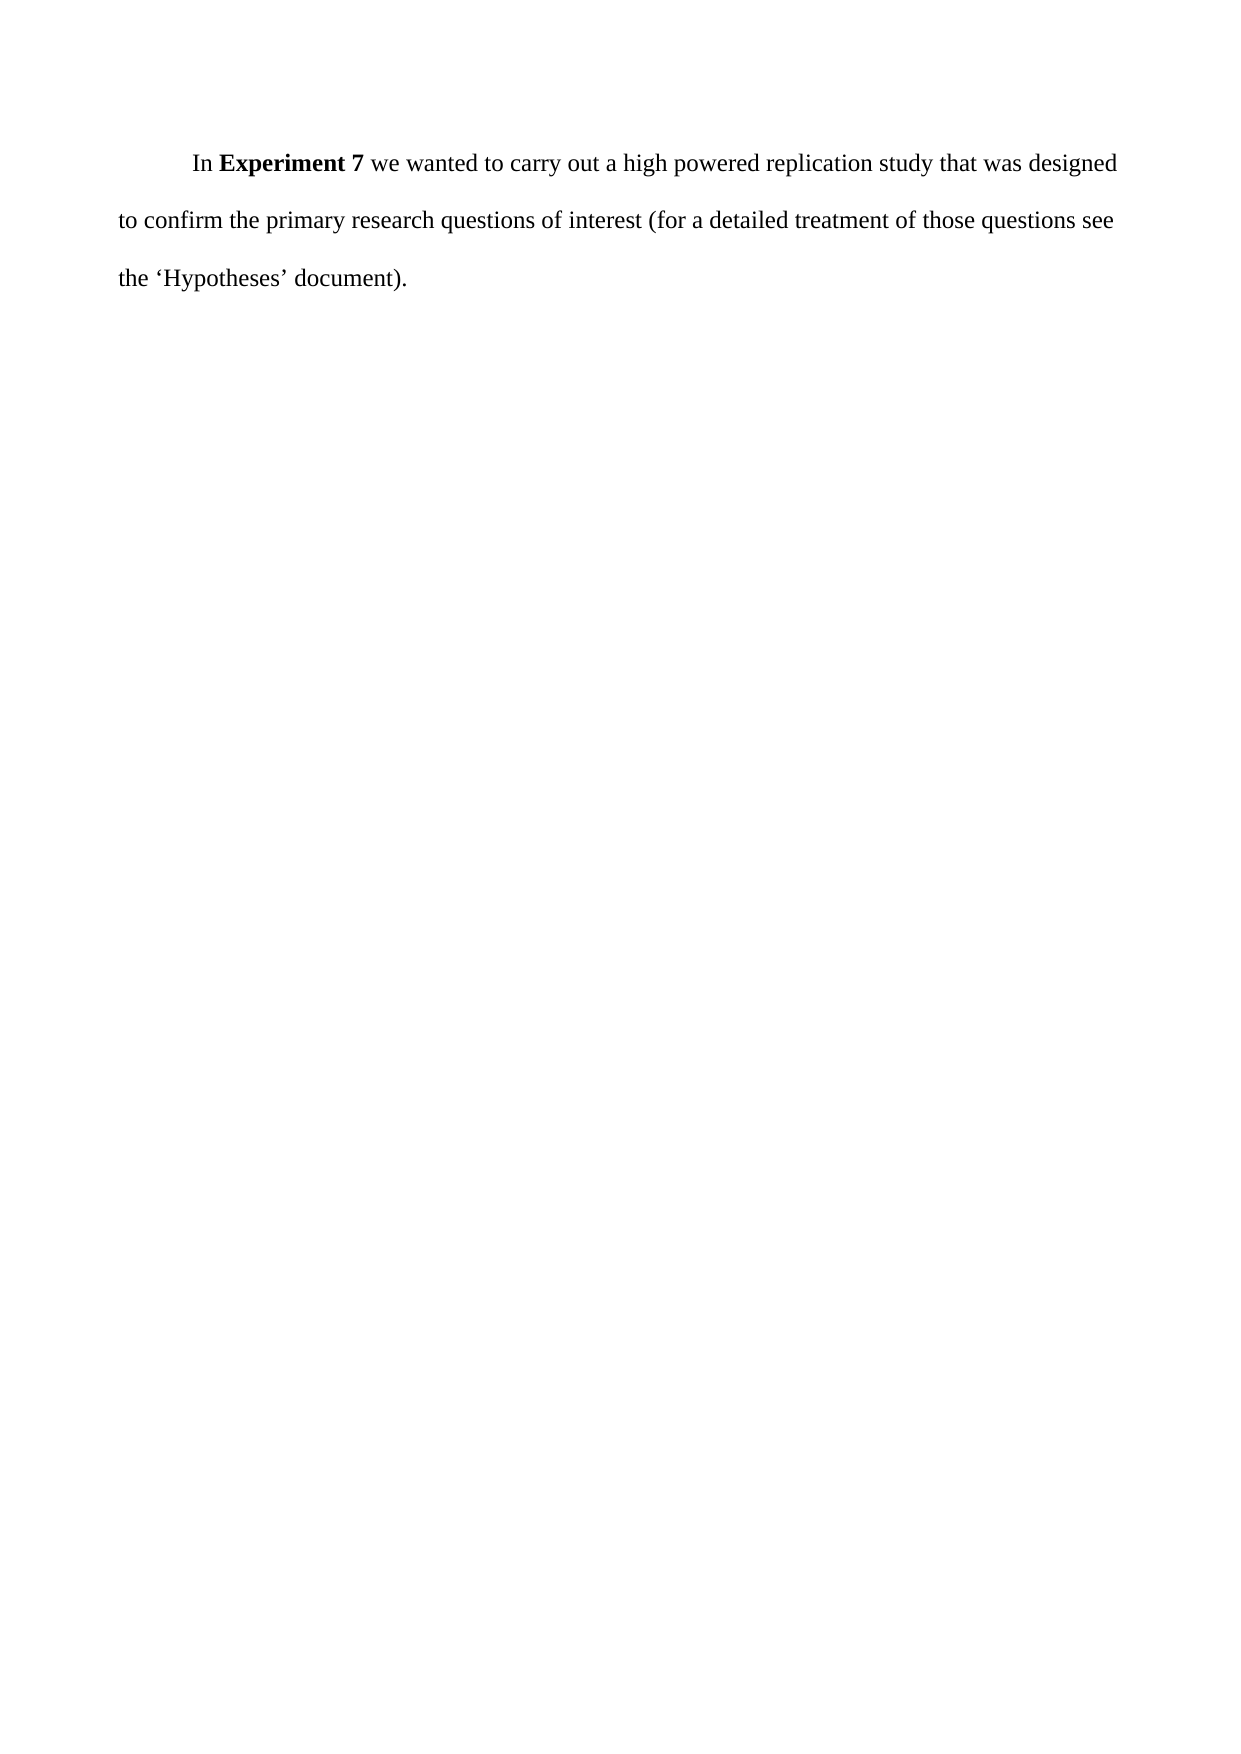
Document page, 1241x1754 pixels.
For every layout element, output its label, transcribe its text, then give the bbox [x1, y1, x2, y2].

text In Experiment 7 we wanted to carry out a high powered replication study that was designed to confirm the primary research questions of interest (for a detailed treatment of those questions see the ‘Hypotheses’ document). [118, 148, 1122, 291]
